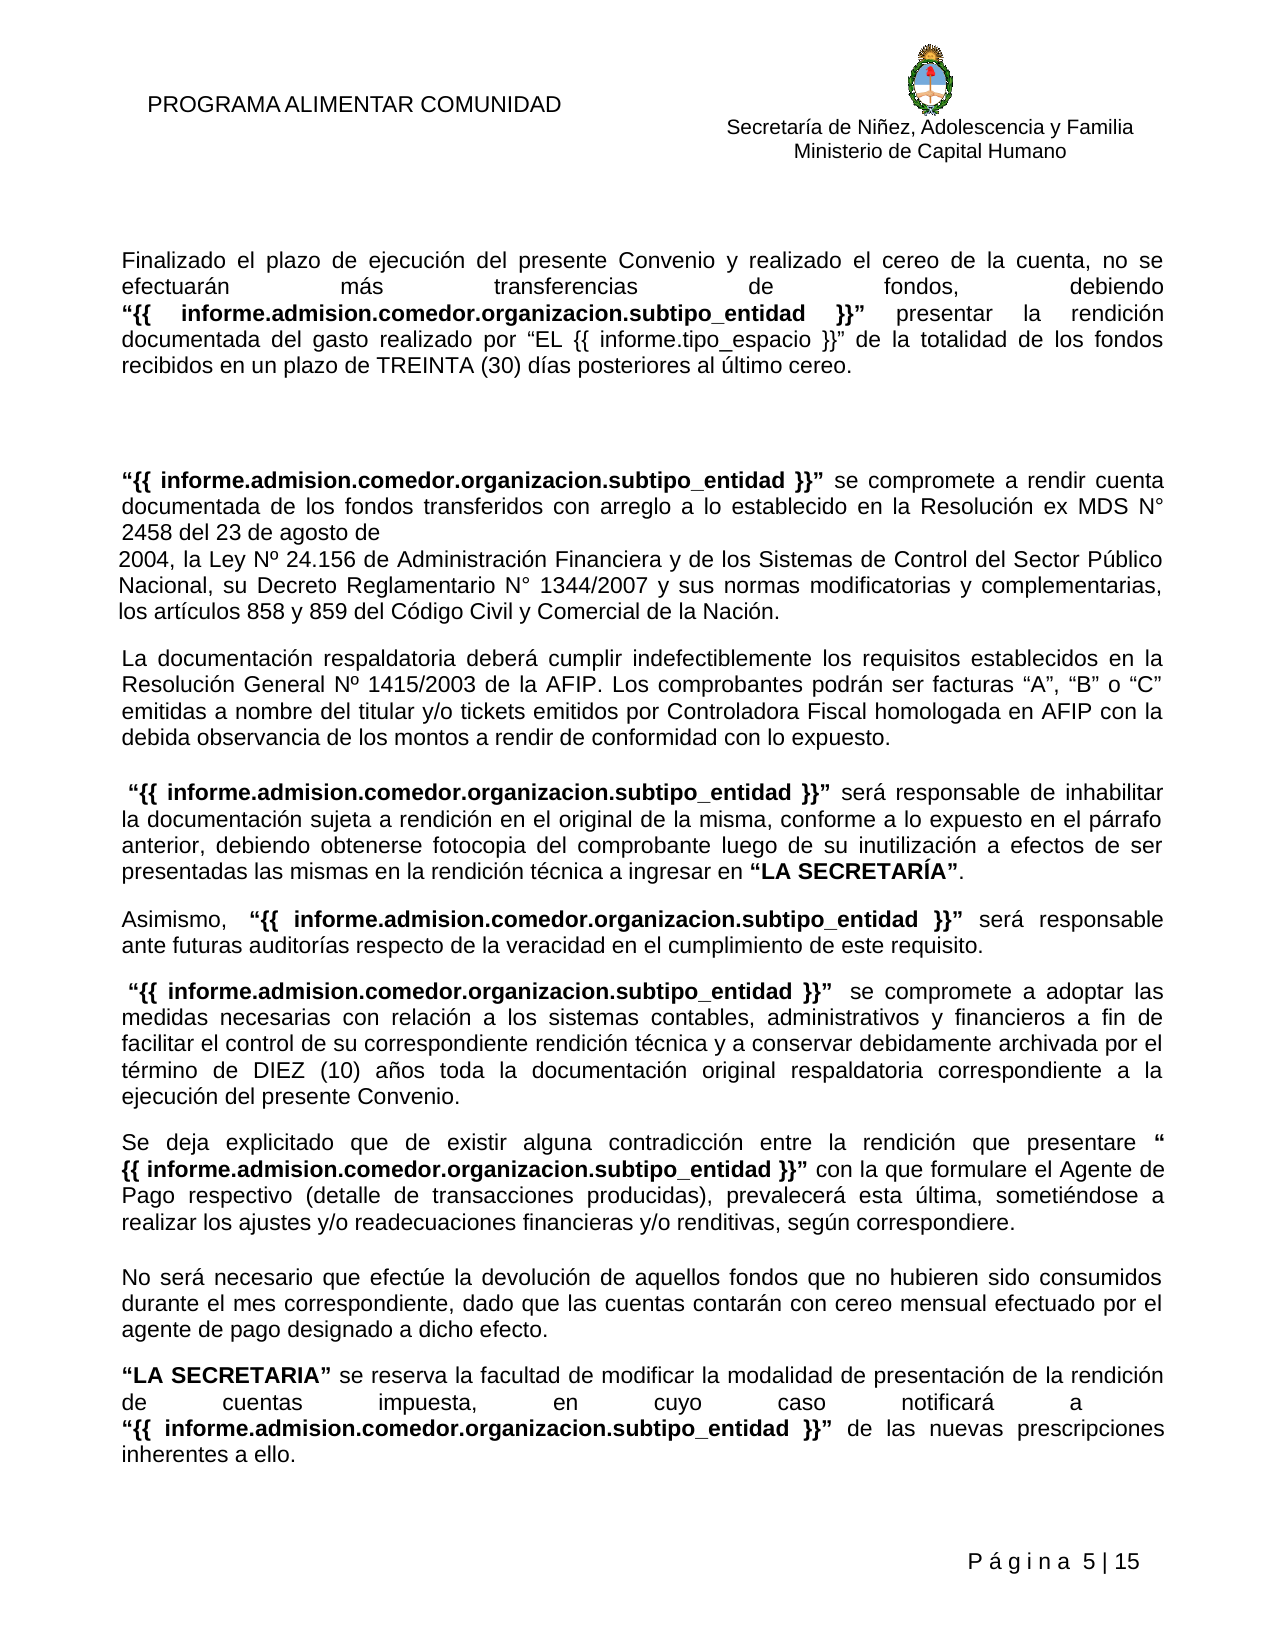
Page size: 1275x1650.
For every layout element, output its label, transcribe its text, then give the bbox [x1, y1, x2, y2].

text “{{ informe.admision.comedor.organizacion.subtipo_entidad }}” se compromete a adoptar las medidas necesarias con relación a los sistemas contables, administrativos y financieros a fin de facilitar el control de su correspondiente rendición técnica y a conservar debidamente archivada por el término de DIEZ (10) años toda la documentación original respaldatoria correspondiente a la ejecución del presente Convenio. [121, 978, 1164, 1109]
text 2004, la Ley Nº 24.156 de Administración Financiera y de los Sistemas de Control del Sector Público Nacional, su Decreto Reglamentario N° 1344/2007 y sus normas modificatorias y complementarias, los artículos 858 y 859 del Código Civil y Comercial de la Nación. [118, 546, 1163, 625]
text “{{ informe.admision.comedor.organizacion.subtipo_entidad }}” se compromete a rendir cuenta documentada de los fondos transferidos con arreglo a lo establecido en la Resolución ex MDS N° 2458 del 23 de agosto de [121, 467, 1164, 546]
text Finalizado el plazo de ejecución del presente Convenio y realizado el cereo de la cuenta, no se efectuarán más transferencias de fondos, debiendo “{{ informe.admision.comedor.organizacion.subtipo_entidad }}” presentar la rendición documentada del gasto realizado por “EL {{ informe.tipo_espacio }}” de la totalidad de los fondos recibidos en un plazo de TREINTA (30) días posteriores al último cereo. [121, 247, 1164, 379]
text Se deja explicitado que de existir alguna contradicción entre la rendición que presentare “ {{ informe.admision.comedor.organizacion.subtipo_entidad }}” con la que formulare el Agente de Pago respectivo (detalle de transacciones producidas), prevalecerá esta última, sometiéndose a realizar los ajustes y/o readecuaciones financieras y/o renditivas, según correspondiere. [121, 1129, 1165, 1235]
picture [906, 44, 954, 116]
text “{{ informe.admision.comedor.organizacion.subtipo_entidad }}” será responsable de inhabilitar la documentación sujeta a rendición en el original de la misma, conforme a lo expuesto en el párrafo anterior, debiendo obtenerse fotocopia del comprobante luego de su inutilización a efectos de ser presentadas las mismas en la rendición técnica a ingresar en “LA SECRETARÍA”. [121, 779, 1163, 885]
text “LA SECRETARIA” se reserva la facultad de modificar la modalidad de presentación de la rendición de cuentas impuesta, en cuyo caso notificará a “{{ informe.admision.comedor.organizacion.subtipo_entidad }}” de las nuevas prescripciones inherentes a ello. [121, 1362, 1165, 1468]
text La documentación respaldatoria deberá cumplir indefectiblemente los requisitos establecidos en la Resolución General Nº 1415/2003 de la AFIP. Los comprobantes podrán ser facturas “A”, “B” o “C” emitidas a nombre del titular y/o tickets emitidos por Controladora Fiscal homologada en AFIP con la debida observancia de los montos a rendir de conformidad con lo expuesto. [121, 645, 1163, 751]
text No será necesario que efectúe la devolución de aquellos fondos que no hubieren sido consumidos durante el mes correspondiente, dado que las cuentas contarán con cereo mensual efectuado por el agente de pago designado a dicho efecto. [121, 1263, 1163, 1343]
text Asimismo, “{{ informe.admision.comedor.organizacion.subtipo_entidad }}” será responsable ante futuras auditorías respecto de la veracidad en el cumplimiento de este requisito. [121, 906, 1164, 958]
